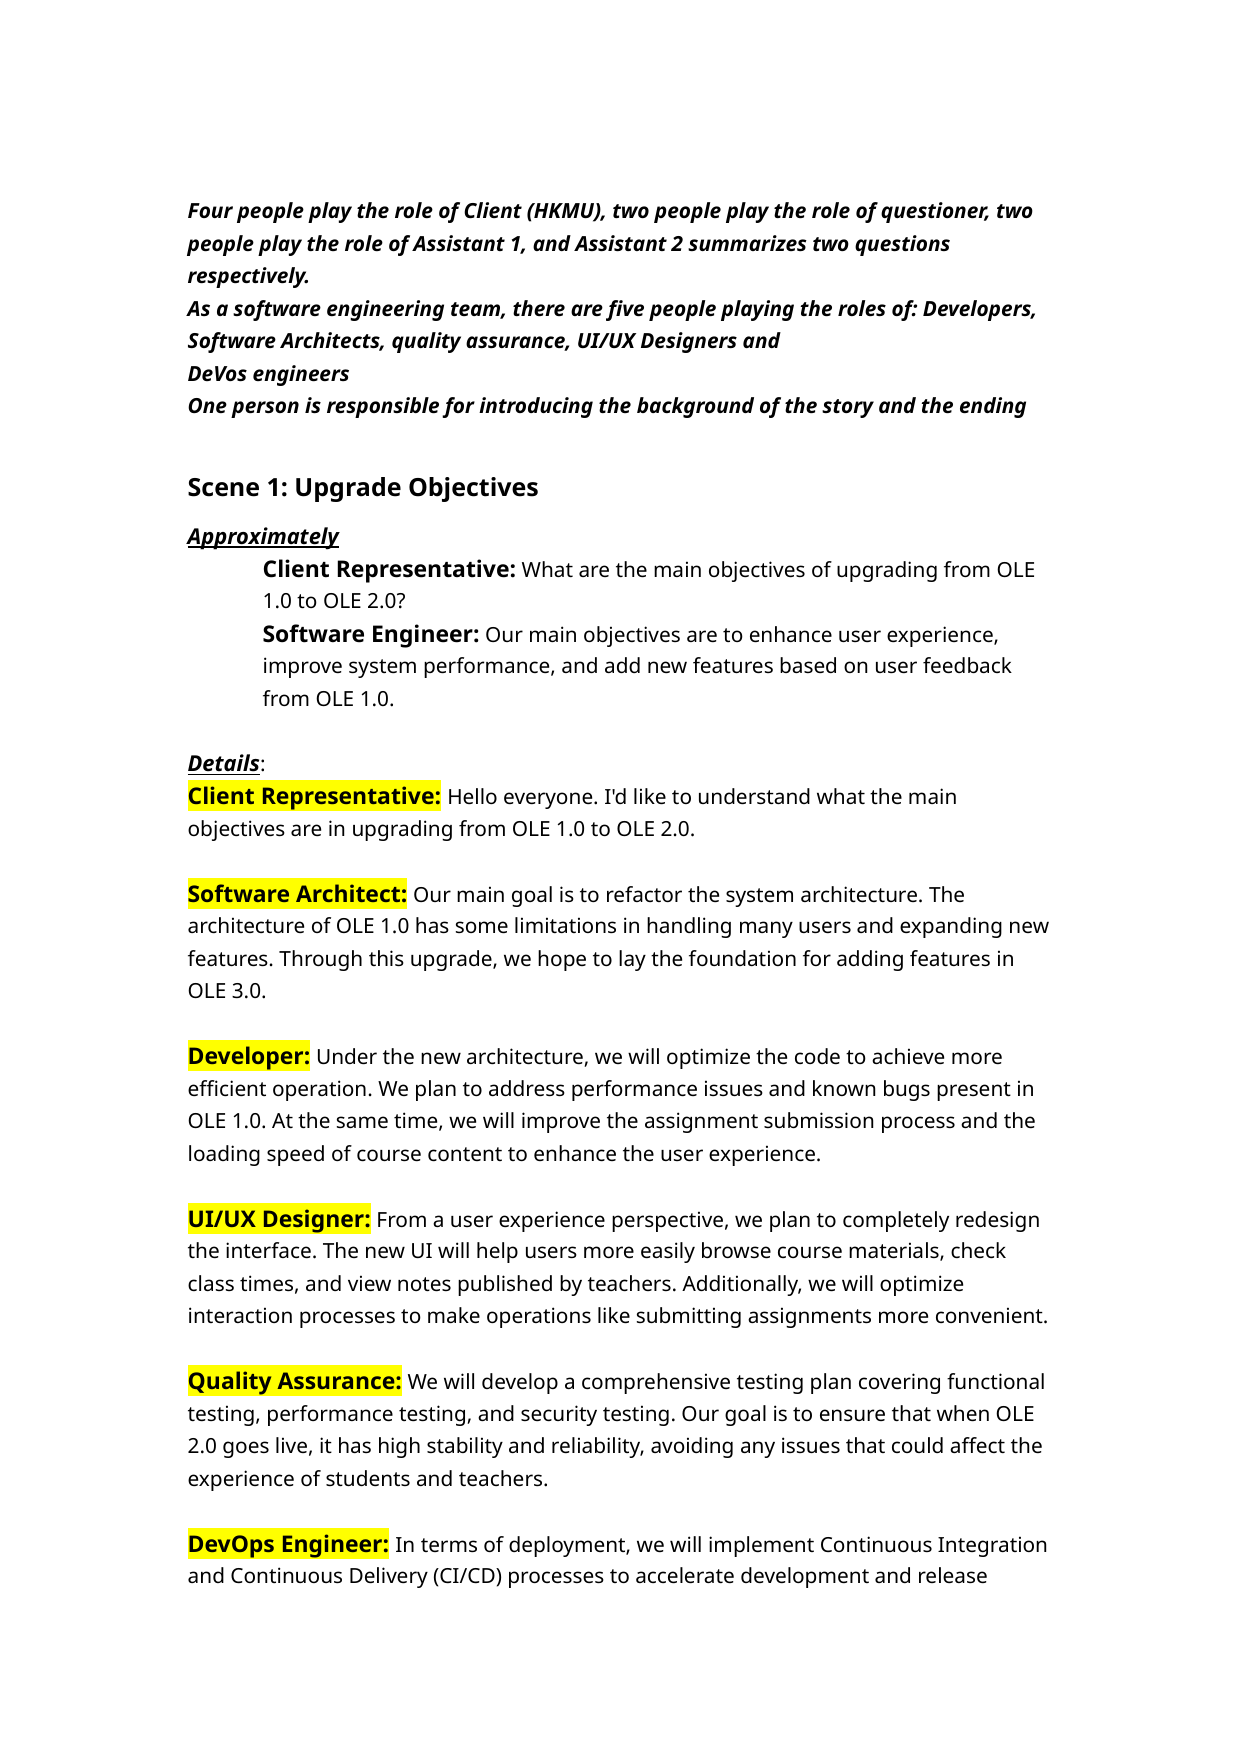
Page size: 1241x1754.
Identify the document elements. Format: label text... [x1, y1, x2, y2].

text Software Architect: Our main goal is to refactor the system architecture. The architecture of OLE 1.0 has some limitations in handling many users and expanding new features. Through this upgrade, we hope to lay the foundation for adding features in OLE 3.0. [187, 877, 1053, 1007]
text Software Engineer: Our main objectives are to enhance user experience, improve system performance, and add new features based on user feedback from OLE 1.0. [262, 617, 1053, 714]
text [187, 1527, 1053, 1592]
text Four people play the role of Client (HKMU), two people play the role of questioner, two people play the role of Assistant 1, and Assistant 2 summarizes two questions respectively. [187, 194, 1053, 292]
text DeVos engineers [187, 357, 1053, 389]
text Developer: Under the new architecture, we will optimize the code to achieve more efficient operation. We plan to address performance issues and known bugs present in OLE 1.0. At the same time, we will improve the assignment submission process and the loading speed of course content to enhance the user experience. [187, 1039, 1053, 1169]
text Approximately [187, 519, 1053, 552]
text As a software engineering team, there are five people playing the roles of: Developers, Software Architects, quality assurance, UI/UX Designers and [187, 292, 1053, 357]
text Client Representative: What are the main objectives of upgrading from OLE 1.0 to OLE 2.0? [262, 552, 1053, 617]
text One person is responsible for introducing the background of the story and the ending [187, 389, 1053, 422]
text UI/UX Designer: From a user experience perspective, we plan to completely redesign the interface. The new UI will help users more easily browse course materials, check class times, and view notes published by teachers. Additionally, we will optimize interaction processes to make operations like submitting assignments more convenient. [187, 1202, 1053, 1332]
text Details: [187, 747, 1053, 779]
text Scene 1: Upgrade Objectives [187, 454, 1053, 519]
text Quality Assurance: We will develop a comprehensive testing plan covering functional testing, performance testing, and security testing. Our goal is to ensure that when OLE 2.0 goes live, it has high stability and reliability, avoiding any issues that could affect the experience of students and teachers. [187, 1364, 1053, 1494]
text Client Representative: Hello everyone. I'd like to understand what the main objectives are in upgrading from OLE 1.0 to OLE 2.0. [187, 779, 1053, 844]
